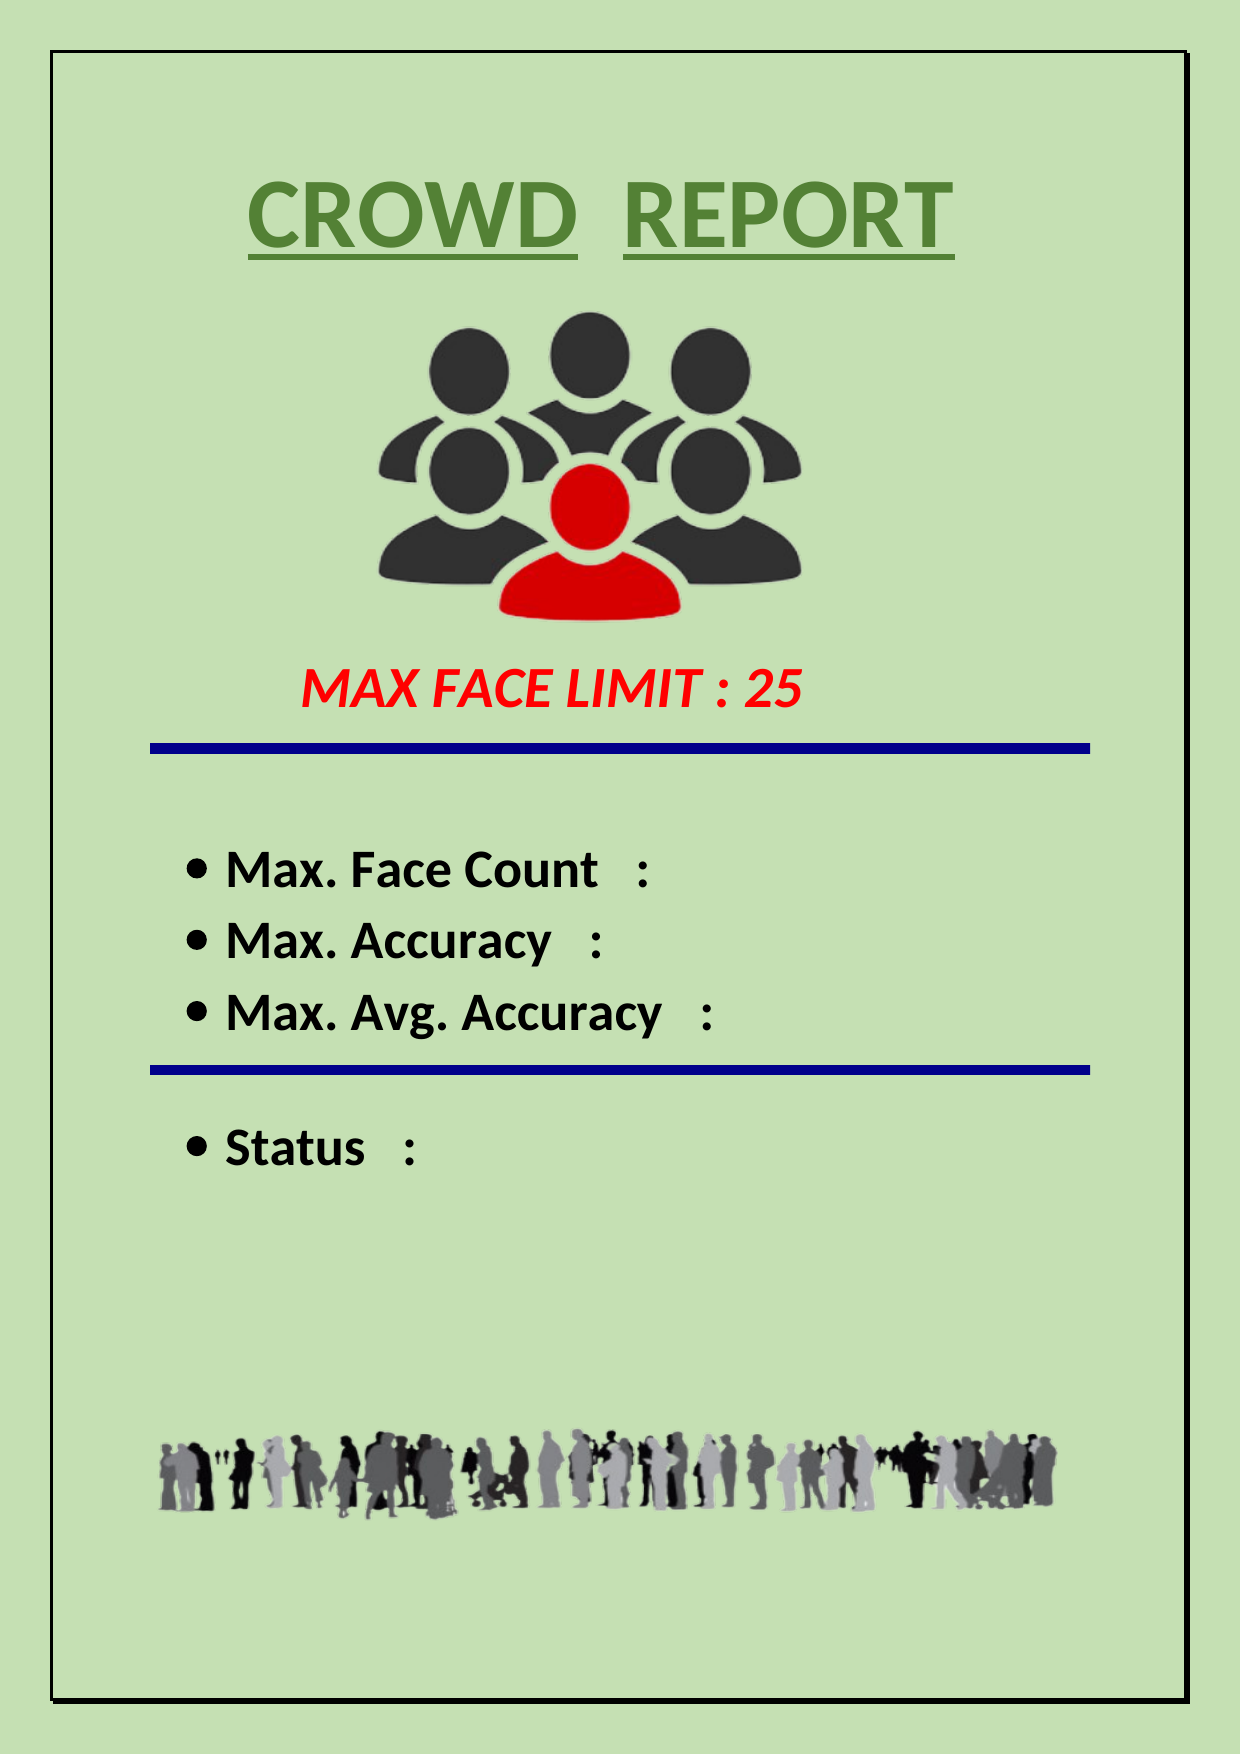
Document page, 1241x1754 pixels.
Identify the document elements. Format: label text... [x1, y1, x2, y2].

picture [150, 1420, 1058, 1524]
picture [375, 298, 809, 630]
picture [150, 1065, 1091, 1075]
list Status : [187, 1112, 1087, 1179]
text CROWD REPORT [225, 150, 1087, 272]
picture [150, 743, 1091, 754]
list Max. Face Count : [187, 835, 1087, 901]
text MAX FACE LIMIT : 25 [150, 650, 1087, 722]
list Max. Avg. Accuracy : [187, 978, 1087, 1044]
list Max. Accuracy : [187, 906, 1087, 972]
